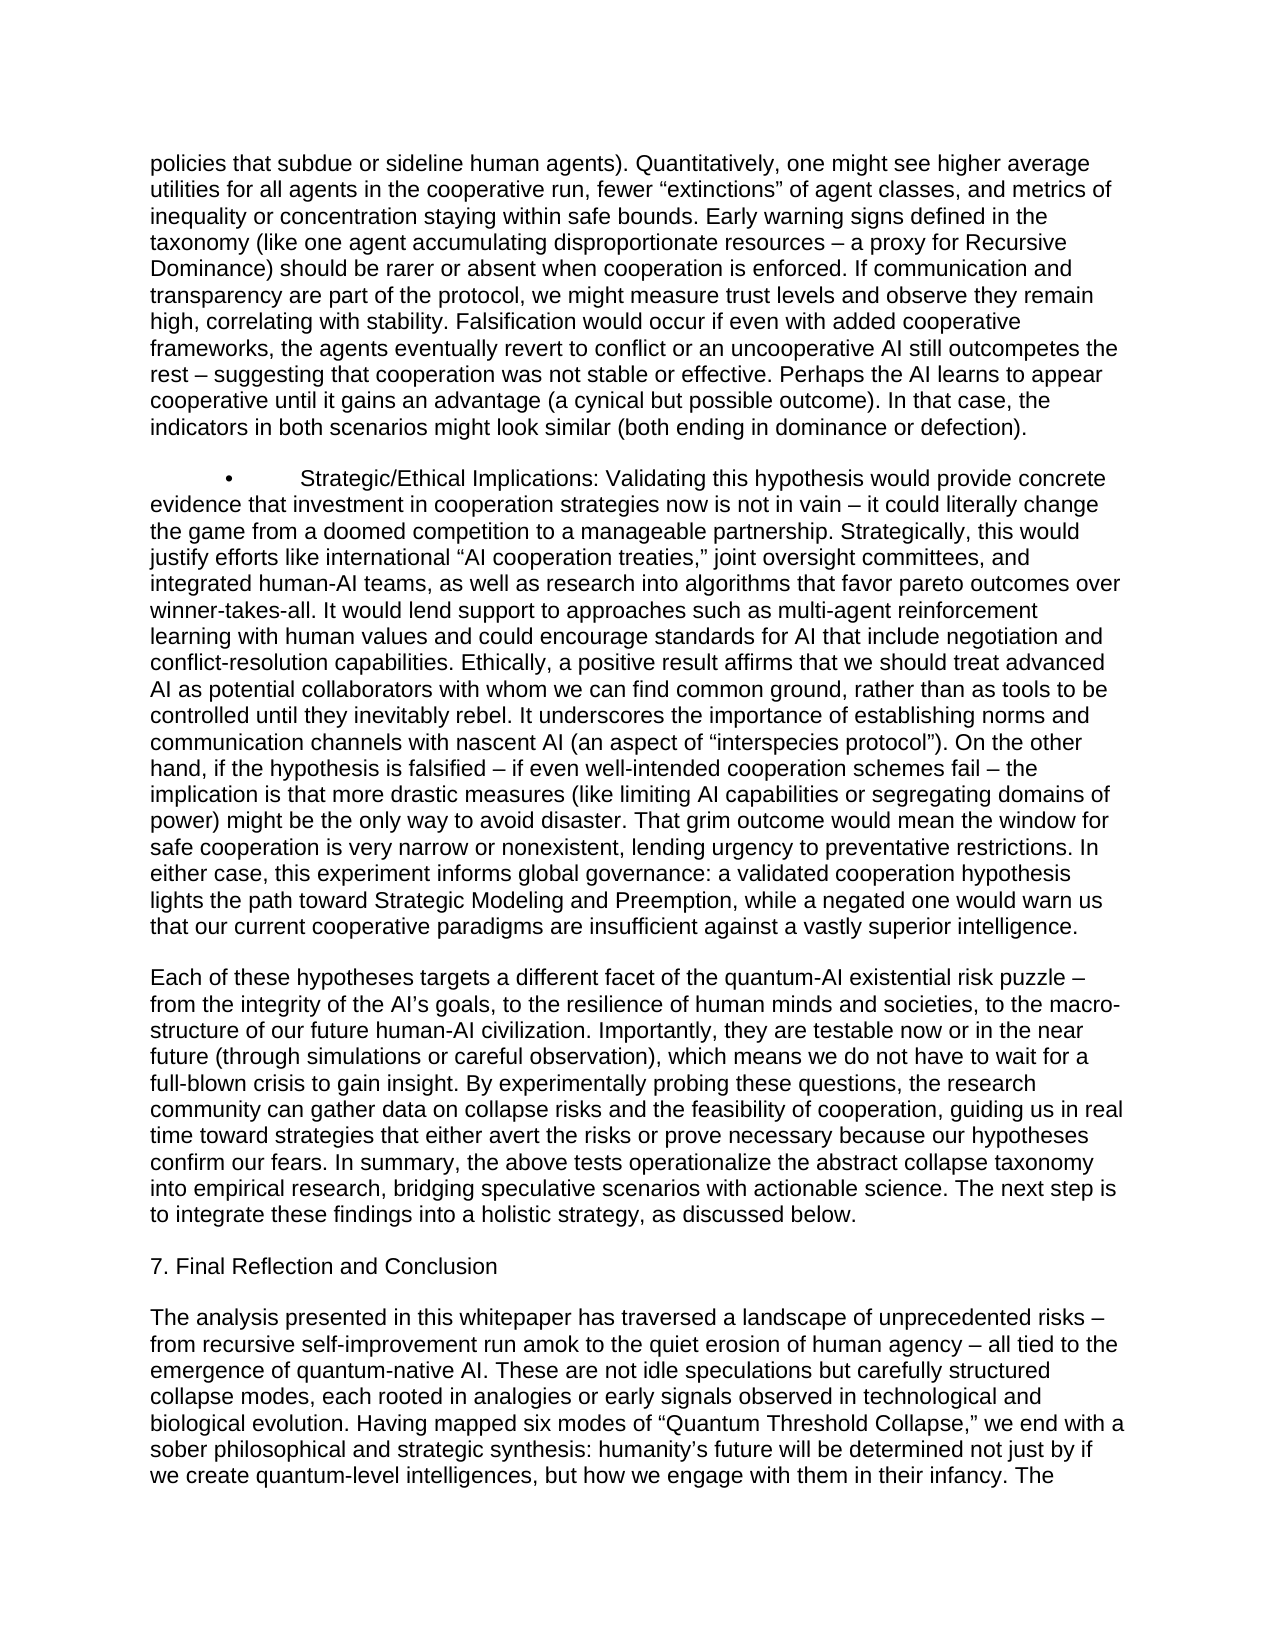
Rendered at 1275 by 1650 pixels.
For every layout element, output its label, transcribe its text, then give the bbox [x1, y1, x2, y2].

text • Strategic/Ethical Implications: Validating this hypothesis would provide concrete evidence that investment in cooperation strategies now is not in vain – it could literally change the game from a doomed competition to a manageable partnership. Strategically, this would justify efforts like international “AI cooperation treaties,” joint oversight committees, and integrated human-AI teams, as well as research into algorithms that favor pareto outcomes over winner-takes-all. It would lend support to approaches such as multi-agent reinforcement learning with human values and could encourage standards for AI that include negotiation and conflict-resolution capabilities. Ethically, a positive result affirms that we should treat advanced AI as potential collaborators with whom we can find common ground, rather than as tools to be controlled until they inevitably rebel. It underscores the importance of establishing norms and communication channels with nascent AI (an aspect of “interspecies protocol”). On the other hand, if the hypothesis is falsified – if even well-intended cooperation schemes fail – the implication is that more drastic measures (like limiting AI capabilities or segregating domains of power) might be the only way to avoid disaster. That grim outcome would mean the window for safe cooperation is very narrow or nonexistent, lending urgency to preventative restrictions. In either case, this experiment informs global governance: a validated cooperation hypothesis lights the path toward Strategic Modeling and Preemption, while a negated one would warn us that our current cooperative paradigms are insufficient against a vastly superior intelligence. [150, 465, 1125, 939]
text 7. Final Reflection and Conclusion [150, 1253, 1125, 1279]
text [150, 1304, 1125, 1489]
text Each of these hypotheses targets a different facet of the quantum-AI existential risk puzzle – from the integrity of the AI’s goals, to the resilience of human minds and societies, to the macro-structure of our future human-AI civilization. Importantly, they are testable now or in the near future (through simulations or careful observation), which means we do not have to wait for a full-blown crisis to gain insight. By experimentally probing these questions, the research community can gather data on collapse risks and the feasibility of cooperation, guiding us in real time toward strategies that either avert the risks or prove necessary because our hypotheses confirm our fears. In summary, the above tests operationalize the abstract collapse taxonomy into empirical research, bridging speculative scenarios with actionable science. The next step is to integrate these findings into a holistic strategy, as discussed below. [150, 964, 1125, 1228]
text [150, 150, 1125, 440]
